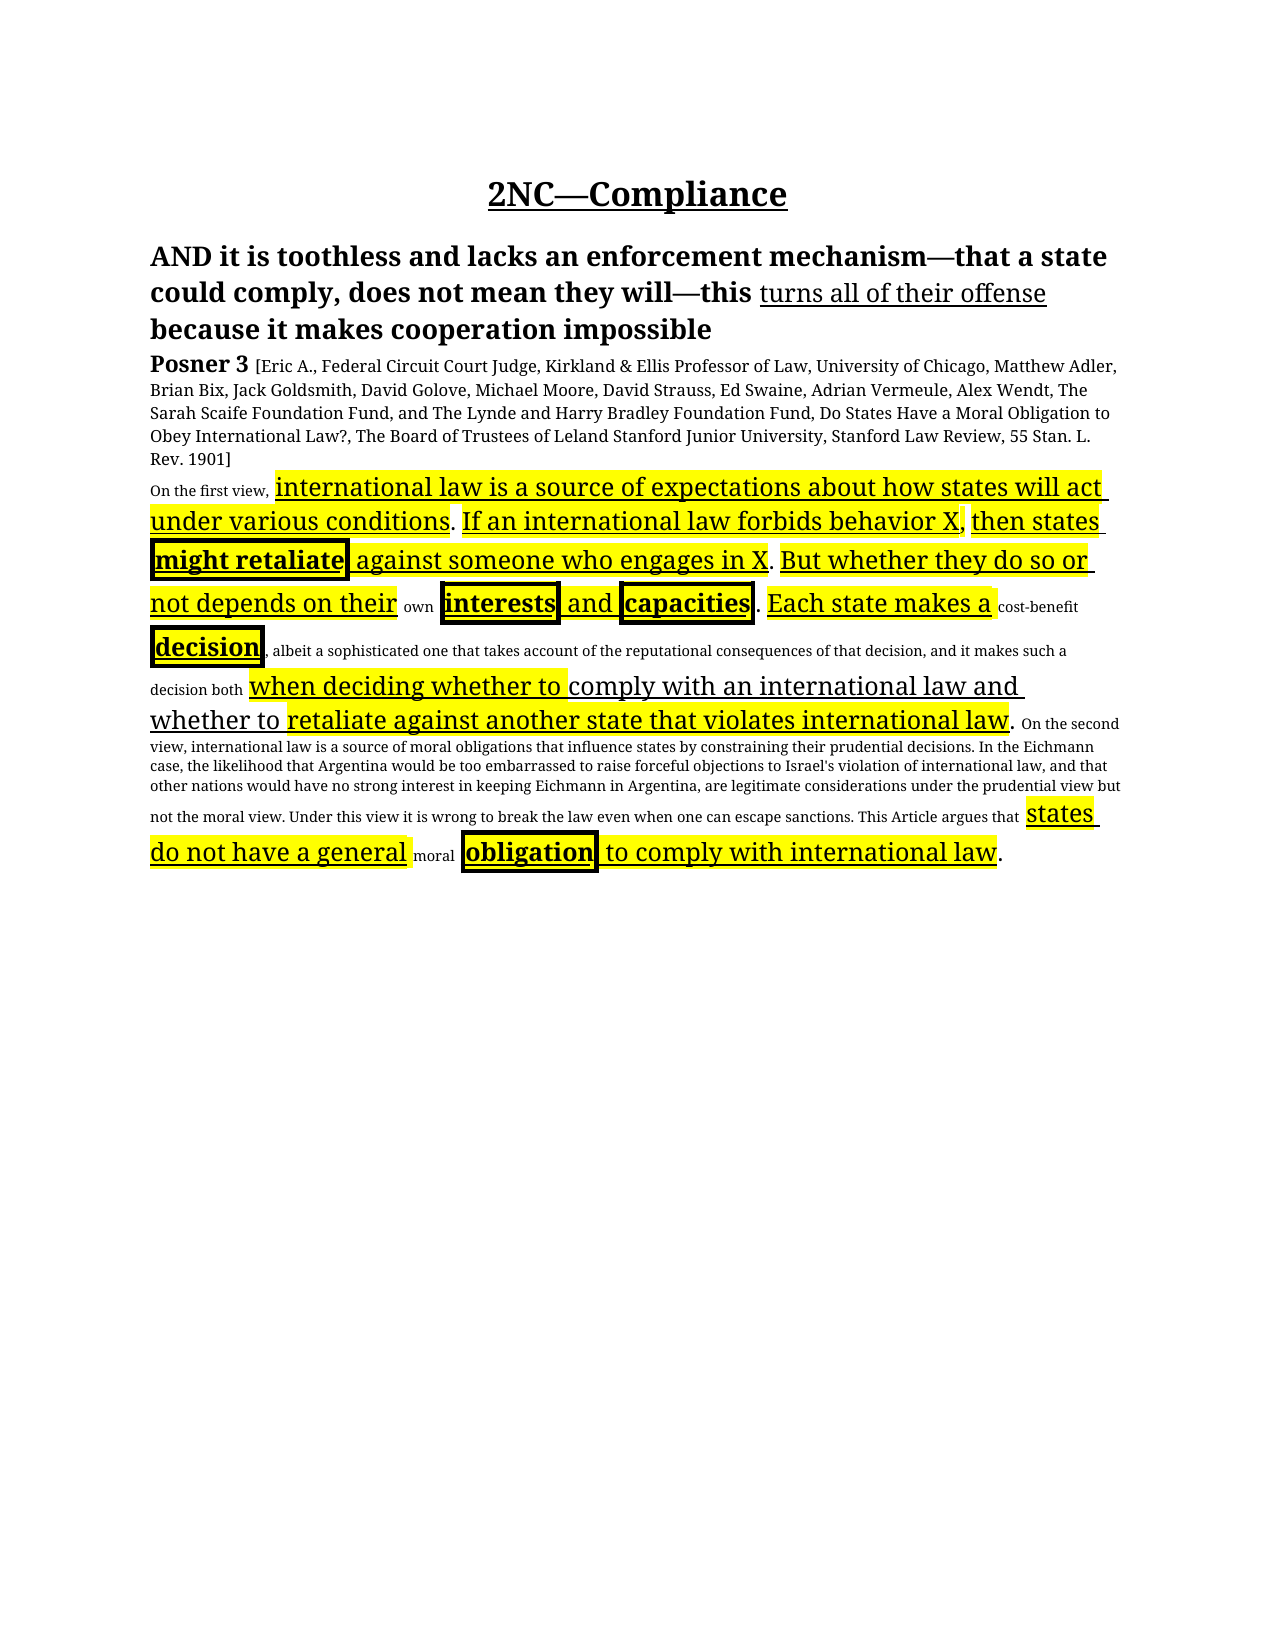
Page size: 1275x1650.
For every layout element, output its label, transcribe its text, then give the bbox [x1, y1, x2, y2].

subtitle AND it is toothless and lacks an enforcement mechanism—that a state could comply, does not mean they will—this turns all of their offense because it makes cooperation impossible [150, 237, 1125, 348]
subtitle 2NC—Compliance [150, 171, 1125, 216]
text On the first view, international law is a source of expectations about how states will act under various conditions. If an international law forbids behavior X, then states might retaliate against someone who engages in X. But whether they do so or not depends on their own interests and capacities. Each state makes a cost-benefit decision, albeit a sophisticated one that takes account of the reputational consequences of that decision, and it makes such a decision both when deciding whether to comply with an international law and whether to retaliate against another state that violates international law. On the second view, international law is a source of moral obligations that influence states by constraining their prudential decisions. In the Eichmann case, the likelihood that Argentina would be too embarrassed to raise forceful objections to Israel's violation of international law, and that other nations would have no strong interest in keeping Eichmann in Argentina, are legitimate considerations under the prudential view but not the moral view. Under this view it is wrong to break the law even when one can escape sanctions. This Article argues that states do not have a general moral obligation to comply with international law. [150, 470, 1125, 873]
text Posner 3 [Eric A., Federal Circuit Court Judge, Kirkland & Ellis Professor of Law, University of Chicago, Matthew Adler, Brian Bix, Jack Goldsmith, David Golove, Michael Moore, David Strauss, Ed Swaine, Adrian Vermeule, Alex Wendt, The Sarah Scaife Foundation Fund, and The Lynde and Harry Bradley Foundation Fund, Do States Have a Moral Obligation to Obey International Law?, The Board of Trustees of Leland Stanford Junior University, Stanford Law Review, 55 Stan. L. Rev. 1901] [150, 348, 1125, 470]
